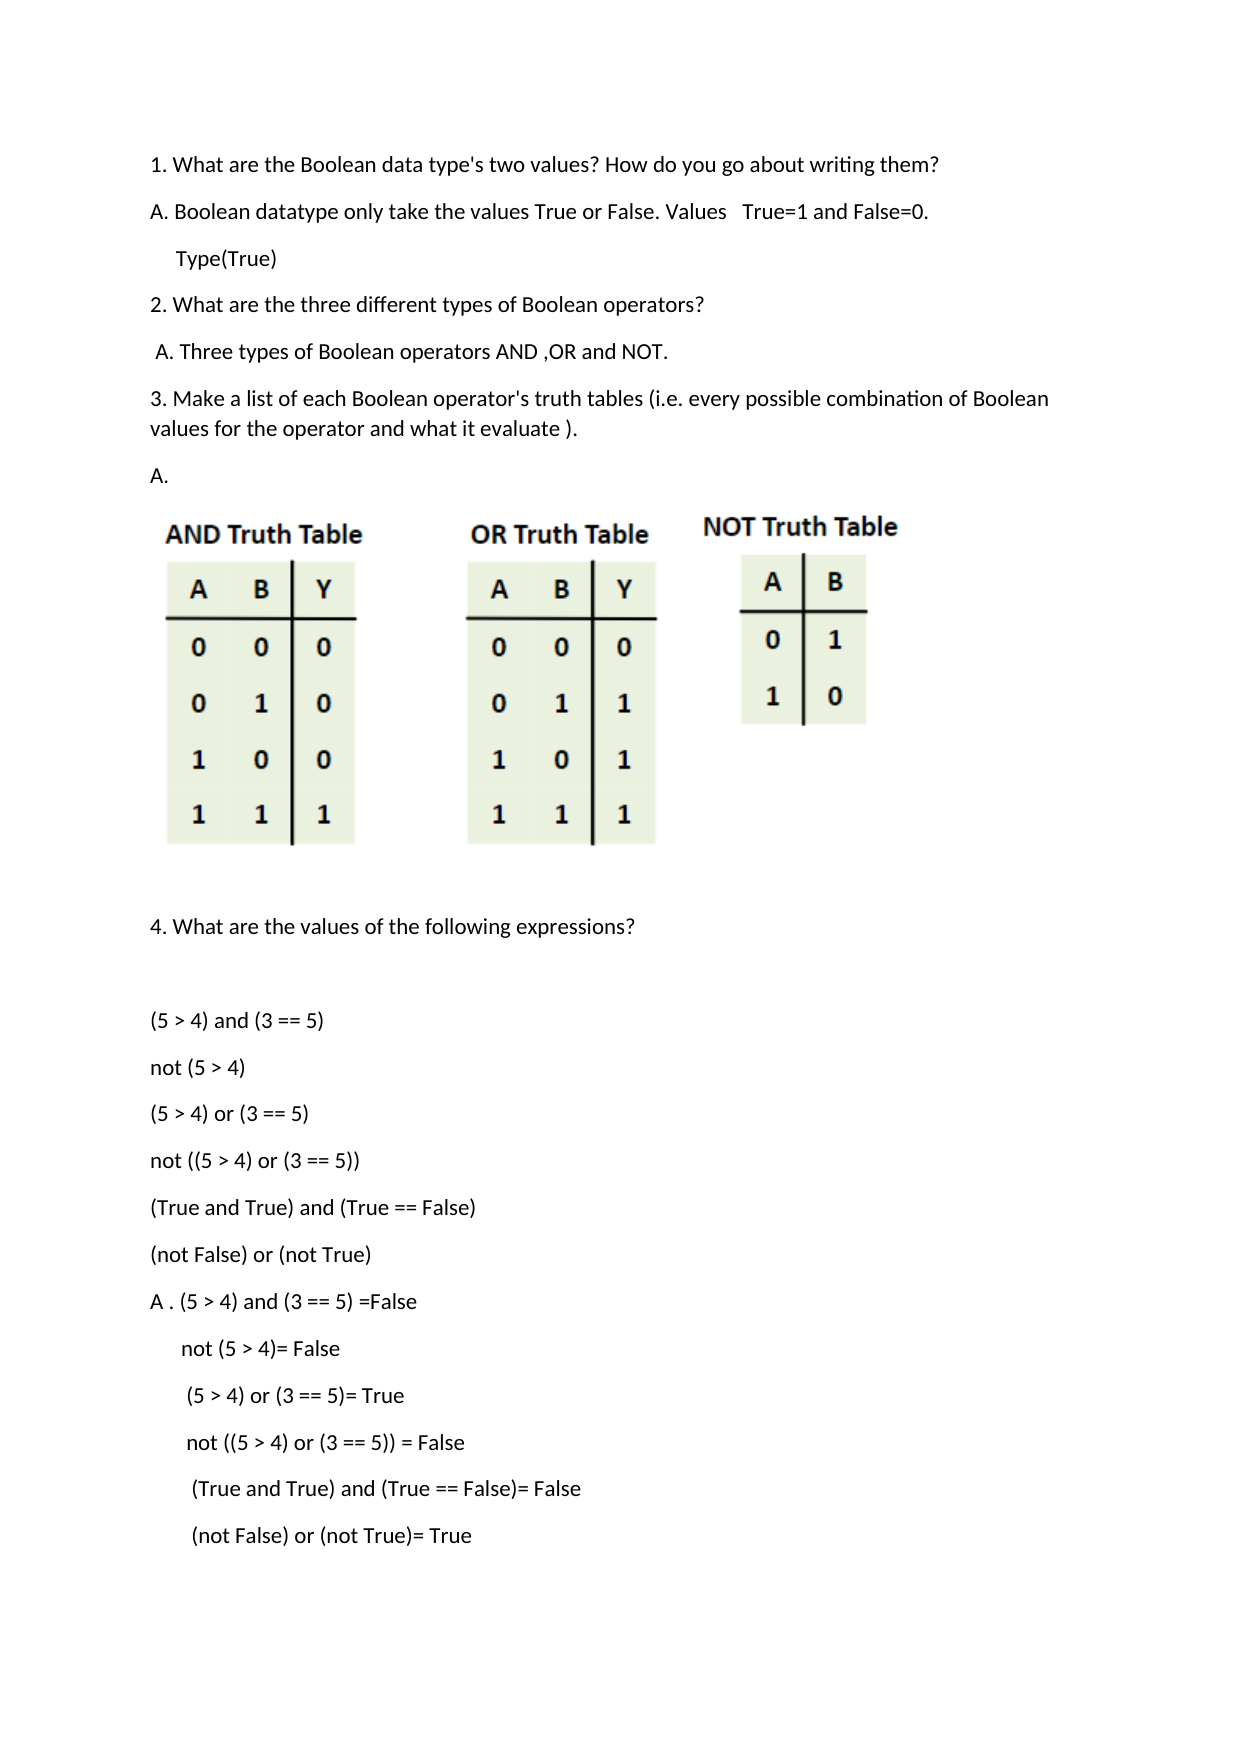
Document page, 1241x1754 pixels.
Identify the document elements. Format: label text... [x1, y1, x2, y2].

picture [150, 508, 674, 863]
text (not False) or (not True)= True [150, 1521, 1090, 1549]
text (not False) or (not True) [150, 1240, 1090, 1268]
text A. Three types of Boolean operators AND ,OR and NOT. [150, 337, 1090, 366]
text not (5 > 4)= False [150, 1334, 1090, 1362]
text 2. What are the three different types of Boolean operators? [150, 291, 1090, 319]
text 1. What are the Boolean data type's two values? How do you go about writing them? [150, 150, 1090, 178]
text A. [150, 461, 1090, 489]
text not ((5 > 4) or (3 == 5)) [150, 1146, 1090, 1174]
text not ((5 > 4) or (3 == 5)) = False [150, 1428, 1090, 1456]
text (True and True) and (True == False) [150, 1193, 1090, 1221]
text (5 > 4) or (3 == 5)= True [150, 1381, 1090, 1409]
text 4. What are the values of the following expressions? [150, 912, 1090, 940]
text 3. Make a list of each Boolean operator's truth tables (i.e. every possible combination of Boolean values for the operator and what it evaluate ). [150, 384, 1090, 443]
text A. Boolean datatype only take the values True or False. Values True=1 and False=0. [150, 197, 1090, 225]
text A . (5 > 4) and (3 == 5) =False [150, 1287, 1090, 1315]
picture [692, 508, 926, 748]
text (5 > 4) and (3 == 5) [150, 1006, 1090, 1034]
text not (5 > 4) [150, 1053, 1090, 1081]
text (True and True) and (True == False)= False [150, 1474, 1090, 1503]
text Type(True) [150, 244, 1090, 272]
text (5 > 4) or (3 == 5) [150, 1099, 1090, 1128]
